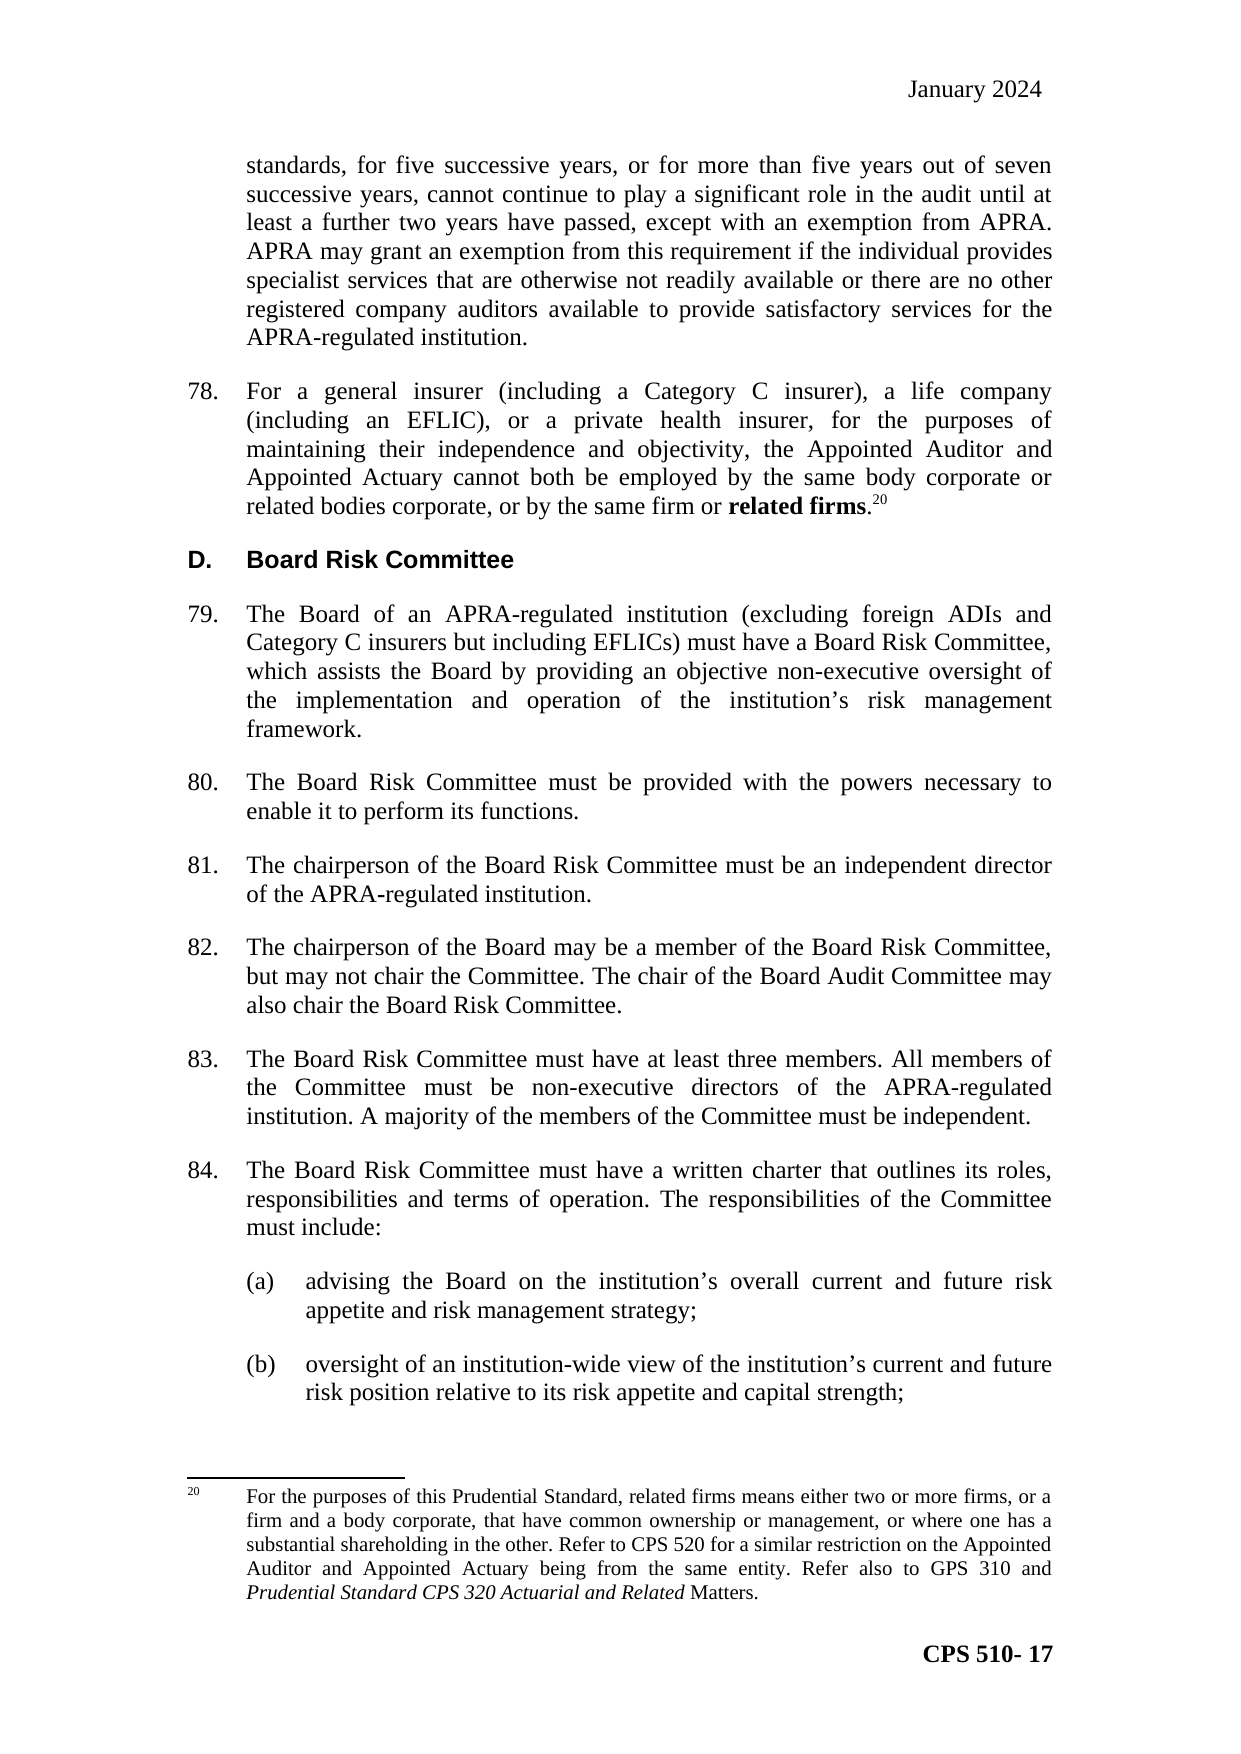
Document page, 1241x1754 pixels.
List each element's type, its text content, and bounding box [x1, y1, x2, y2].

text oversight of an institution-wide view of the institution’s current and future risk position relative to its risk appetite and capital strength; [246, 1349, 1053, 1406]
text The chairperson of the Board Risk Committee must be an independent director of the APRA-regulated institution. [187, 850, 1053, 907]
text advising the Board on the institution’s overall current and future risk appetite and risk management strategy; [246, 1266, 1053, 1324]
text The Board Risk Committee must have at least three members. All members of the Committee must be non-executive directors of the APRA-regulated institution. A majority of the members of the Committee must be independent. [187, 1044, 1053, 1130]
text The chairperson of the Board may be a member of the Board Risk Committee, but may not chair the Committee. The chair of the Board Audit Committee may also chair the Board Risk Committee. [187, 932, 1053, 1019]
text The Board Risk Committee must be provided with the powers necessary to enable it to perform its functions. [187, 767, 1053, 825]
text For a general insurer (including a Category C insurer), a life company (including an EFLIC), or a private health insurer, for the purposes of maintaining their independence and objectivity, the Appointed Auditor and Appointed Actuary cannot both be employed by the same body corporate or related bodies corporate, or by the same firm or related firms. [187, 376, 1053, 520]
subtitle Board Risk Committee [187, 545, 1053, 574]
text The Board Risk Committee must have a written charter that outlines its roles, responsibilities and terms of operation. The responsibilities of the Committee must include: [187, 1155, 1053, 1241]
text The Board of an APRA-regulated institution (excluding foreign ADIs and Category C insurers but including EFLICs) must have a Board Risk Committee, which assists the Board by providing an objective non-executive oversight of the implementation and operation of the institution’s risk management framework. [187, 599, 1053, 742]
text An individual who plays a significant role in the audit of an APRA-regulated institution in relation to the Prudential Acts, prudential standards or reporting standards, for five successive years, or for more than five years out of seven successive years, cannot continue to play a significant role in the audit until at least a further two years have passed, except with an exemption from APRA. APRA may grant an exemption from this requirement if the individual provides specialist services that are otherwise not readily available or there are no other registered company auditors available to provide satisfactory services for the APRA-regulated institution. [187, 150, 1053, 351]
